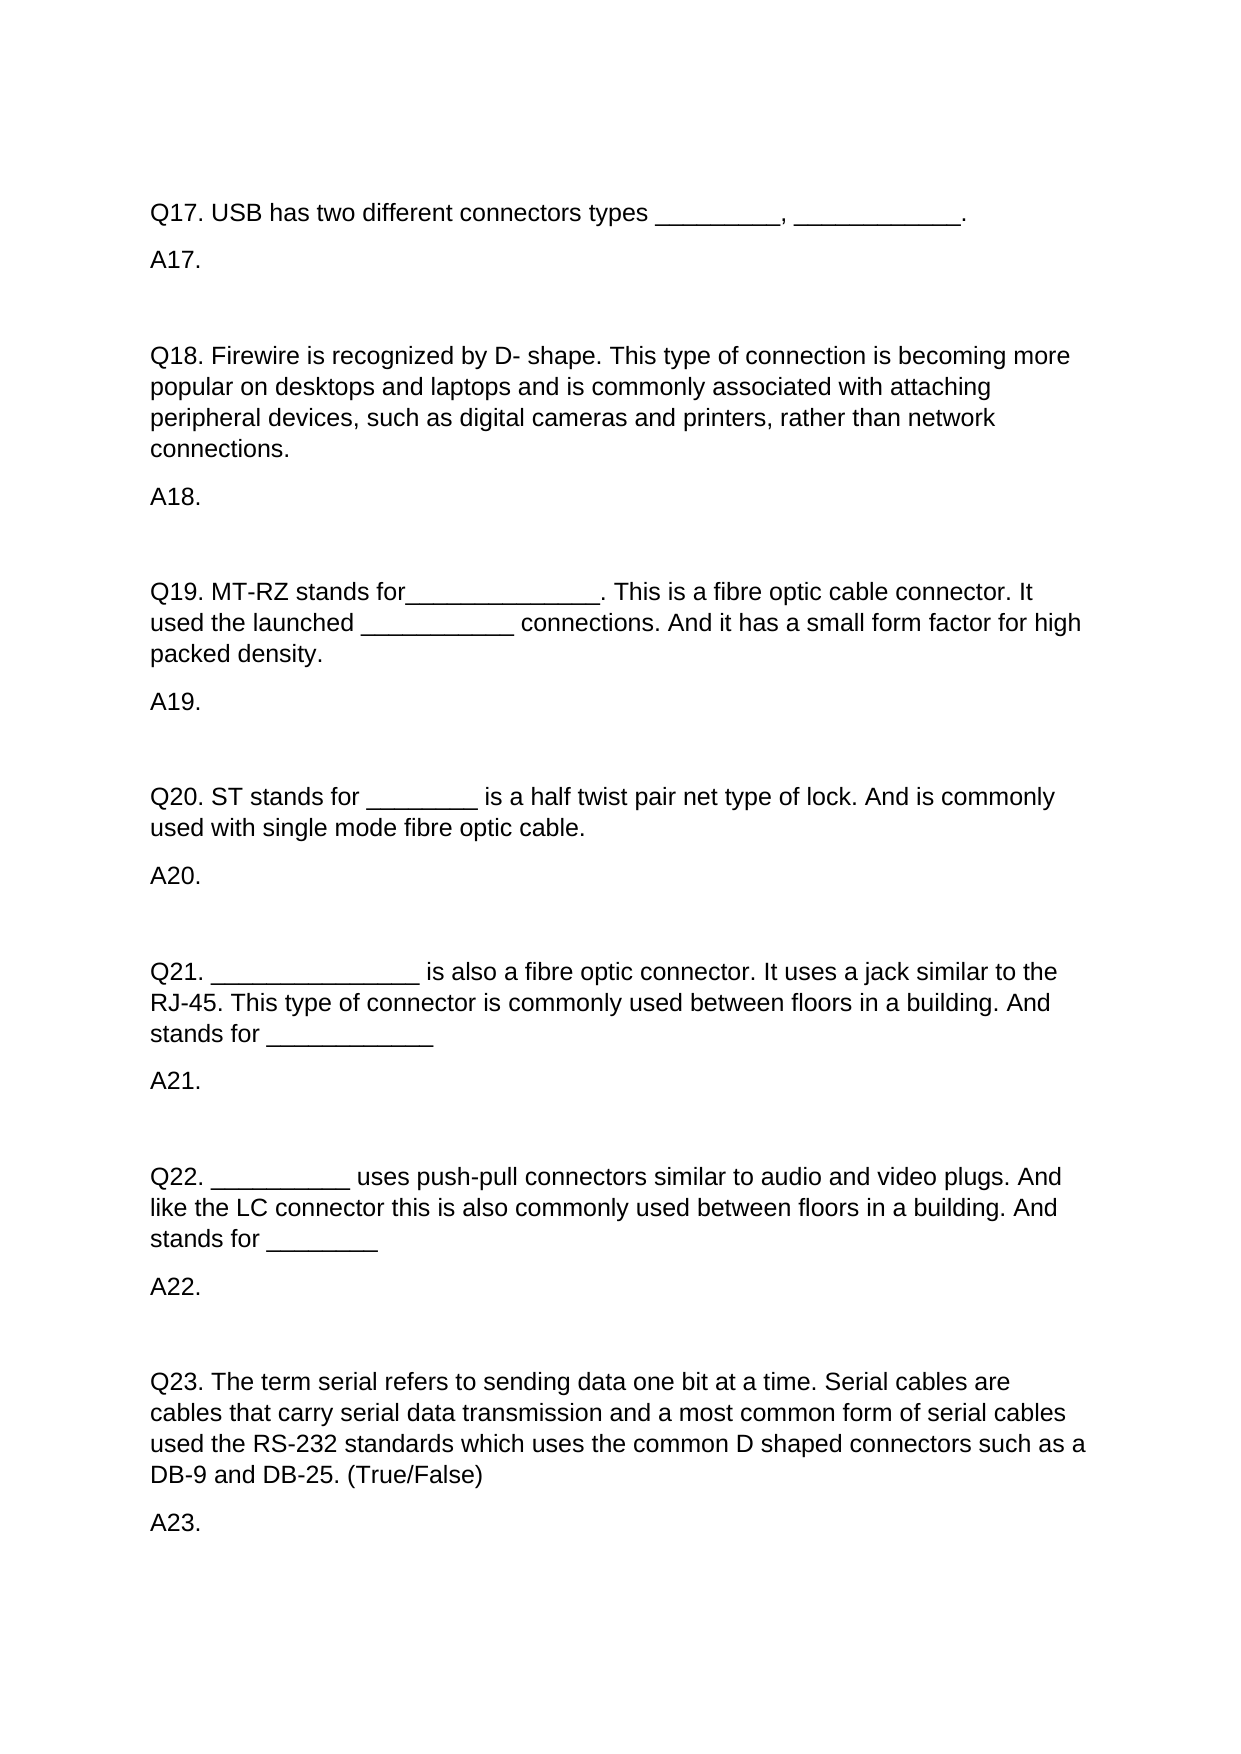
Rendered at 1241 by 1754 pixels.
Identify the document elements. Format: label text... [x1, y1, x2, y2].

text Q23. The term serial refers to sending data one bit at a time. Serial cables are cables that carry serial data transmission and a most common form of serial cables used the RS-232 standards which uses the common D shaped connectors such as a DB-9 and DB-25. (True/False) [150, 1367, 1090, 1489]
text A19. [150, 687, 1090, 716]
text A20. [150, 861, 1090, 890]
text Q17. USB has two different connectors types _________, ____________. [150, 198, 1090, 226]
text A17. [150, 245, 1090, 274]
text A23. [150, 1508, 1090, 1536]
text Q21. _______________ is also a fibre optic connector. It uses a jack similar to the RJ-45. This type of connector is commonly used between floors in a building. And stands for ____________ [150, 956, 1090, 1047]
text Q19. MT-RZ stands for______________. This is a fibre optic cable connector. It used the launched ___________ connections. And it has a small form factor for high packed density. [150, 577, 1090, 668]
text A22. [150, 1271, 1090, 1300]
text Q22. __________ uses push-pull connectors similar to audio and video plugs. And like the LC connector this is also commonly used between floors in a building. And stands for ________ [150, 1162, 1090, 1252]
text A21. [150, 1066, 1090, 1095]
text Q18. Firewire is recognized by D- shape. This type of connection is becoming more popular on desktops and laptops and is commonly associated with attaching peripheral devices, such as digital cameras and printers, rather than network connections. [150, 341, 1090, 463]
text A18. [150, 482, 1090, 510]
text Q20. ST stands for ________ is a half twist pair net type of lock. And is commonly used with single mode fibre optic cable. [150, 782, 1090, 842]
